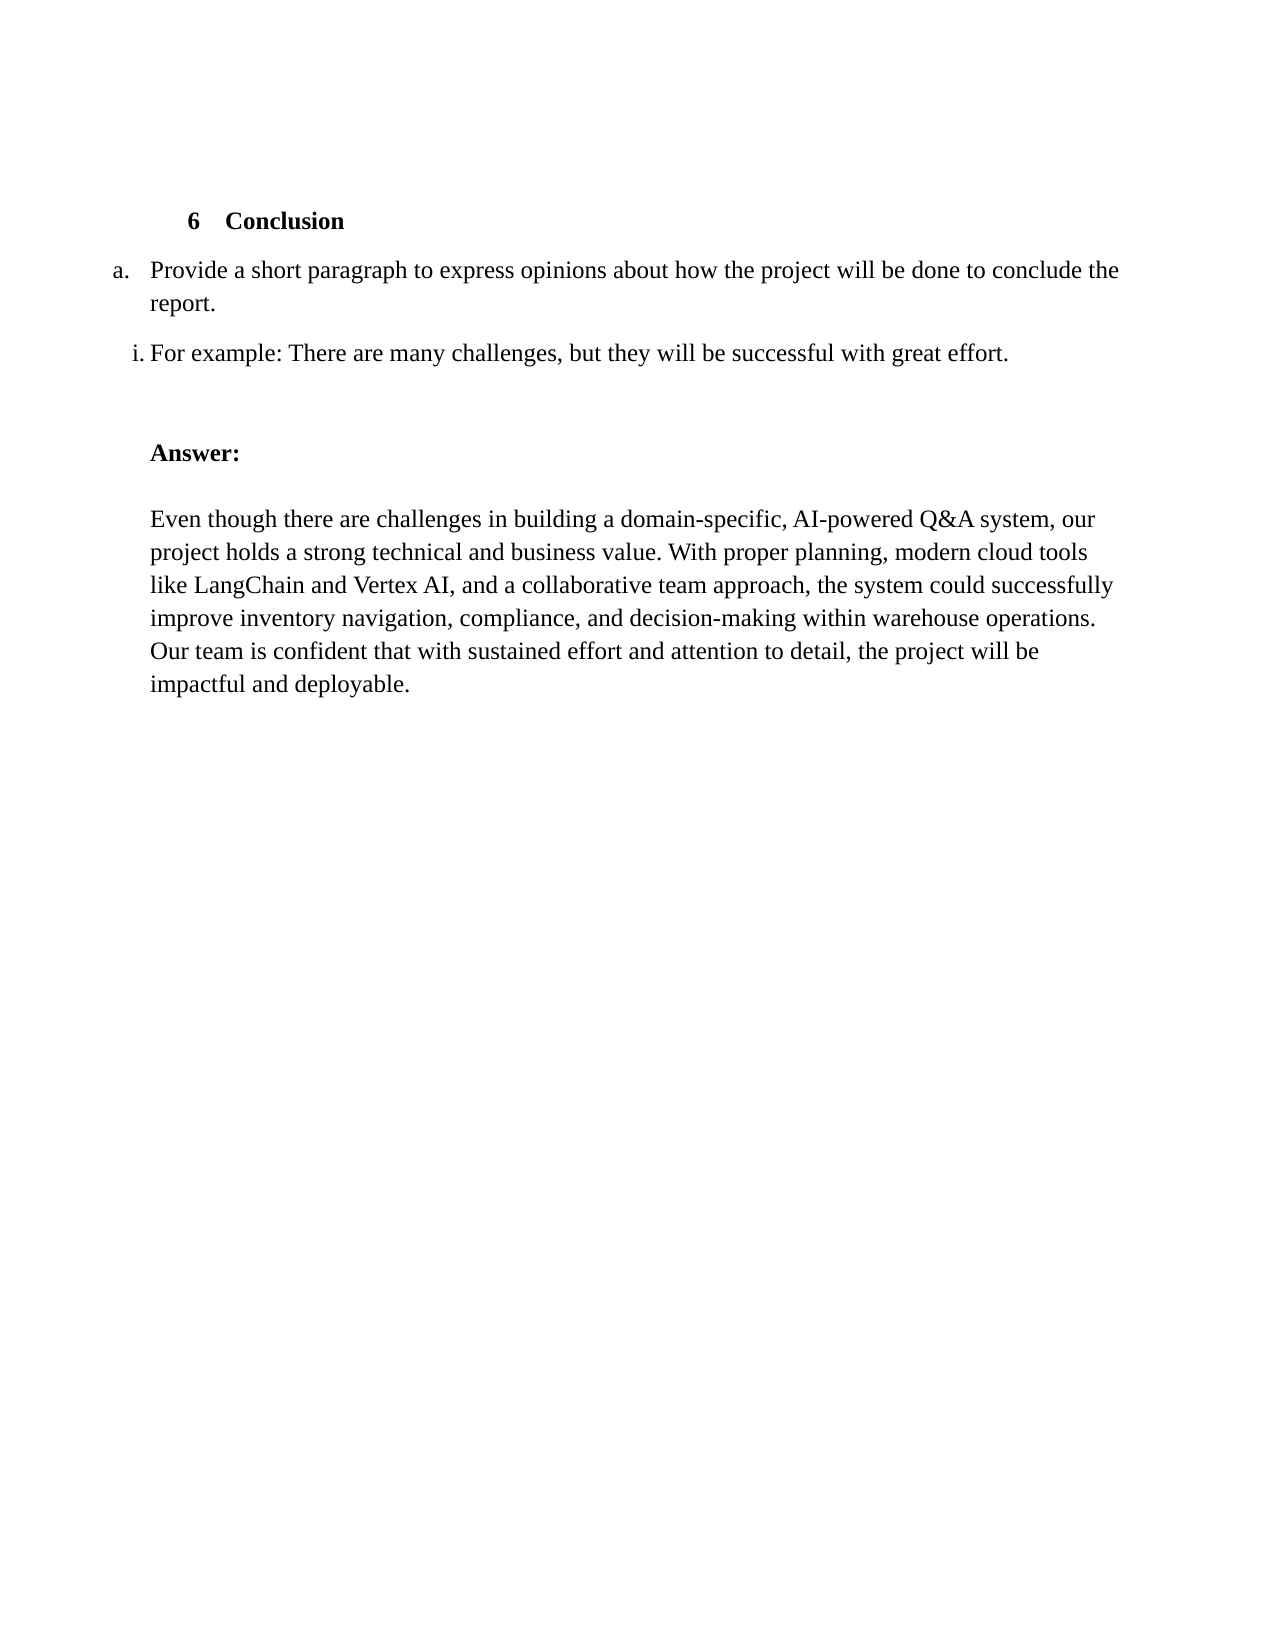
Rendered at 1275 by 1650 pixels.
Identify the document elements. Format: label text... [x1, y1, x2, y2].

list Conclusion [187, 206, 1125, 234]
list Our team is confident that with sustained effort and attention to detail, the project will be impactful and deployable. [150, 636, 1125, 697]
list Answer: [150, 438, 1125, 466]
list Provide a short paragraph to express opinions about how the project will be done to conclude the report. [112, 256, 1125, 317]
list For example: There are many challenges, but they will be successful with great effort. [145, 338, 1125, 367]
list Even though there are challenges in building a domain-specific, AI-powered Q&A system, our project holds a strong technical and business value. With proper planning, modern cloud tools like LangChain and Vertex AI, and a collaborative team approach, the system could successfully improve inventory navigation, compliance, and decision-making within warehouse operations. [150, 504, 1125, 631]
